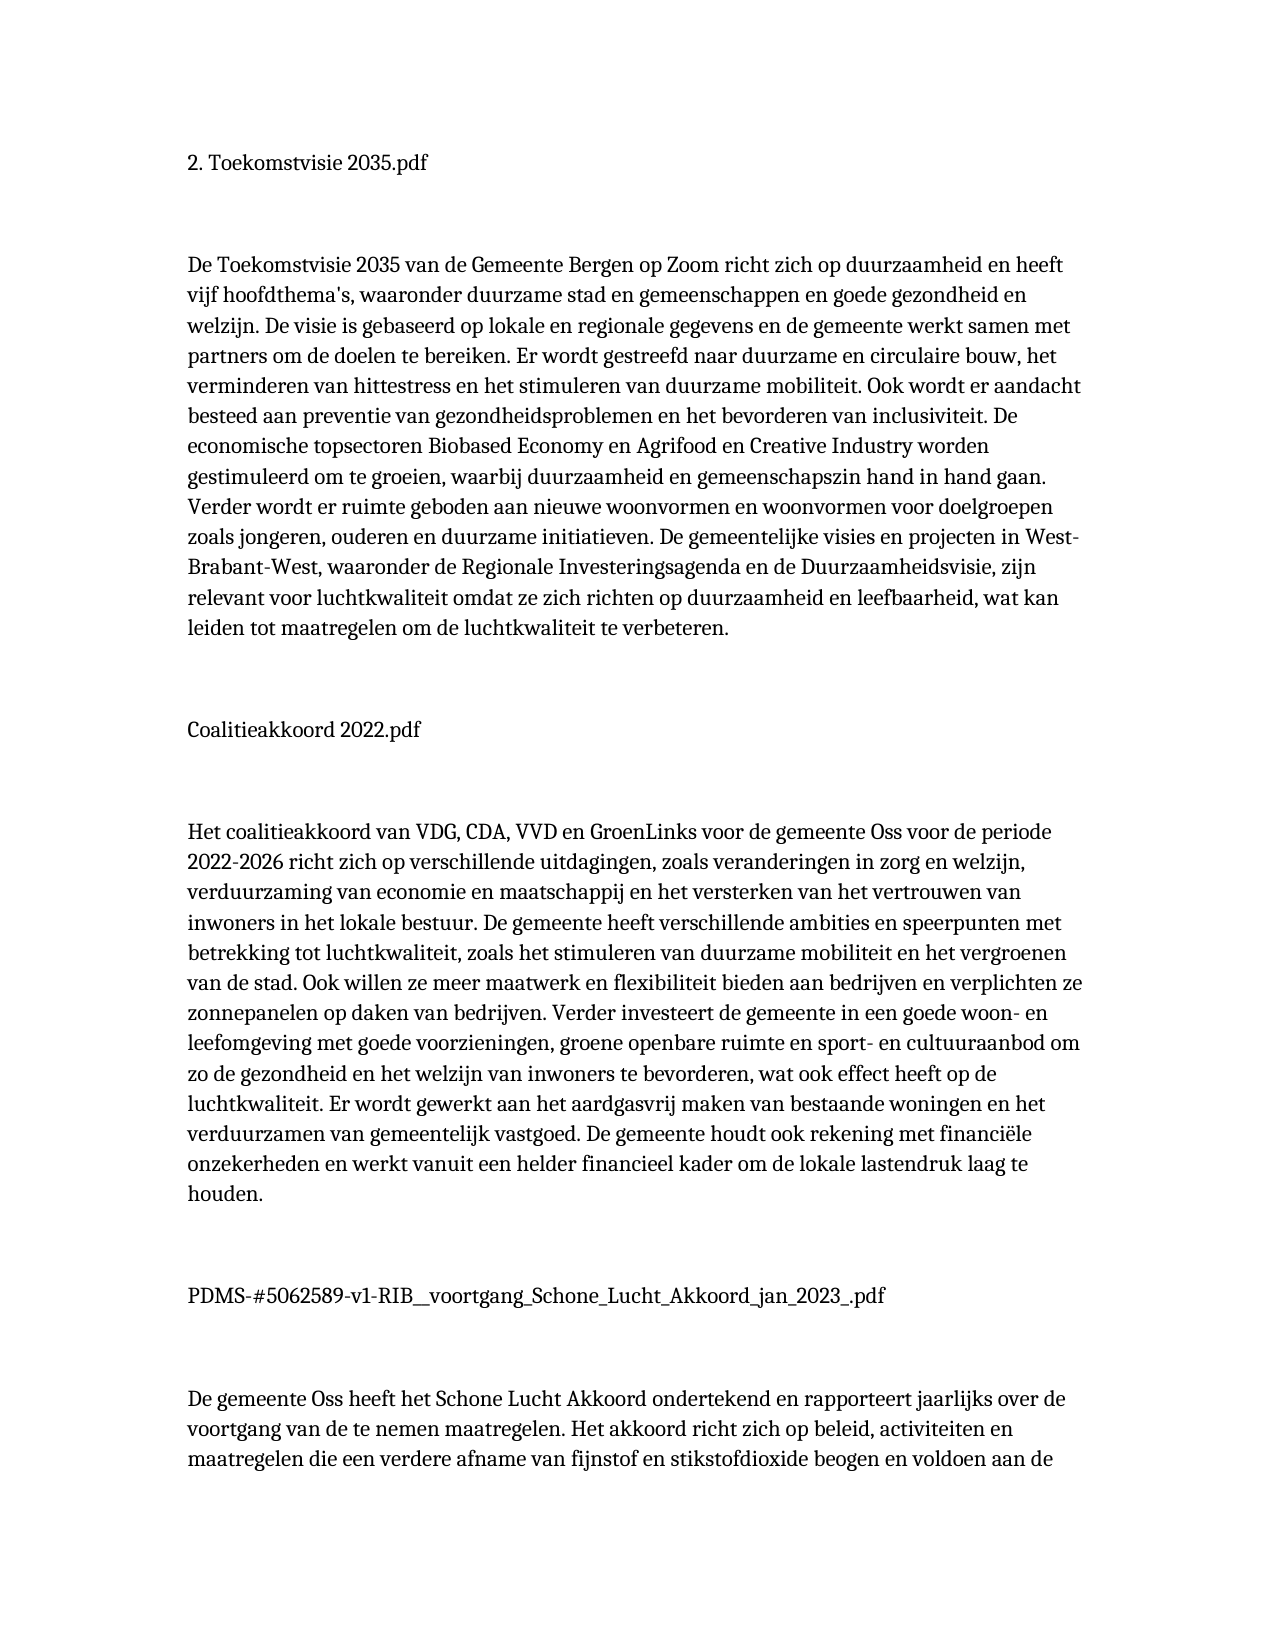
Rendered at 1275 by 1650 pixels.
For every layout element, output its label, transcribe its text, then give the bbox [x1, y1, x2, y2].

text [187, 1385, 1087, 1472]
text Het coalitieakkoord van VDG, CDA, VVD en GroenLinks voor de gemeente Oss voor de periode 2022-2026 richt zich op verschillende uitdagingen, zoals veranderingen in zorg en welzijn, verduurzaming van economie en maatschappij en het versterken van het vertrouwen van inwoners in het lokale bestuur. De gemeente heeft verschillende ambities en speerpunten met betrekking tot luchtkwaliteit, zoals het stimuleren van duurzame mobiliteit en het vergroenen van de stad. Ook willen ze meer maatwerk en flexibiliteit bieden aan bedrijven en verplichten ze zonnepanelen op daken van bedrijven. Verder investeert de gemeente in een goede woon- en leefomgeving met goede voorzieningen, groene openbare ruimte en sport- en cultuuraanbod om zo de gezondheid en het welzijn van inwoners te bevorderen, wat ook effect heeft op de luchtkwaliteit. Er wordt gewerkt aan het aardgasvrij maken van bestaande woningen en het verduurzamen van gemeentelijk vastgoed. De gemeente houdt ook rekening met financiële onzekerheden en werkt vanuit een helder financieel kader om de lokale lastendruk laag te houden. [187, 819, 1087, 1208]
text PDMS-#5062589-v1-RIB__voortgang_Schone_Lucht_Akkoord_jan_2023_.pdf [187, 1283, 1087, 1310]
text De Toekomstvisie 2035 van de Gemeente Bergen op Zoom richt zich op duurzaamheid en heeft vijf hoofdthema's, waaronder duurzame stad en gemeenschappen en goede gezondheid en welzijn. De visie is gebaseerd op lokale en regionale gegevens en de gemeente werkt samen met partners om de doelen te bereiken. Er wordt gestreefd naar duurzame en circulaire bouw, het verminderen van hittestress en het stimuleren van duurzame mobiliteit. Ook wordt er aandacht besteed aan preventie van gezondheidsproblemen en het bevorderen van inclusiviteit. De economische topsectoren Biobased Economy en Agrifood en Creative Industry worden gestimuleerd om te groeien, waarbij duurzaamheid en gemeenschapszin hand in hand gaan. Verder wordt er ruimte geboden aan nieuwe woonvormen en woonvormen voor doelgroepen zoals jongeren, ouderen en duurzame initiatieven. De gemeentelijke visies en projecten in West-Brabant-West, waaronder de Regionale Investeringsagenda en de Duurzaamheidsvisie, zijn relevant voor luchtkwaliteit omdat ze zich richten op duurzaamheid en leefbaarheid, wat kan leiden tot maatregelen om de luchtkwaliteit te verbeteren. [187, 252, 1087, 641]
text Coalitieakkoord 2022.pdf [187, 717, 1087, 743]
text 2. Toekomstvisie 2035.pdf [187, 150, 1087, 176]
